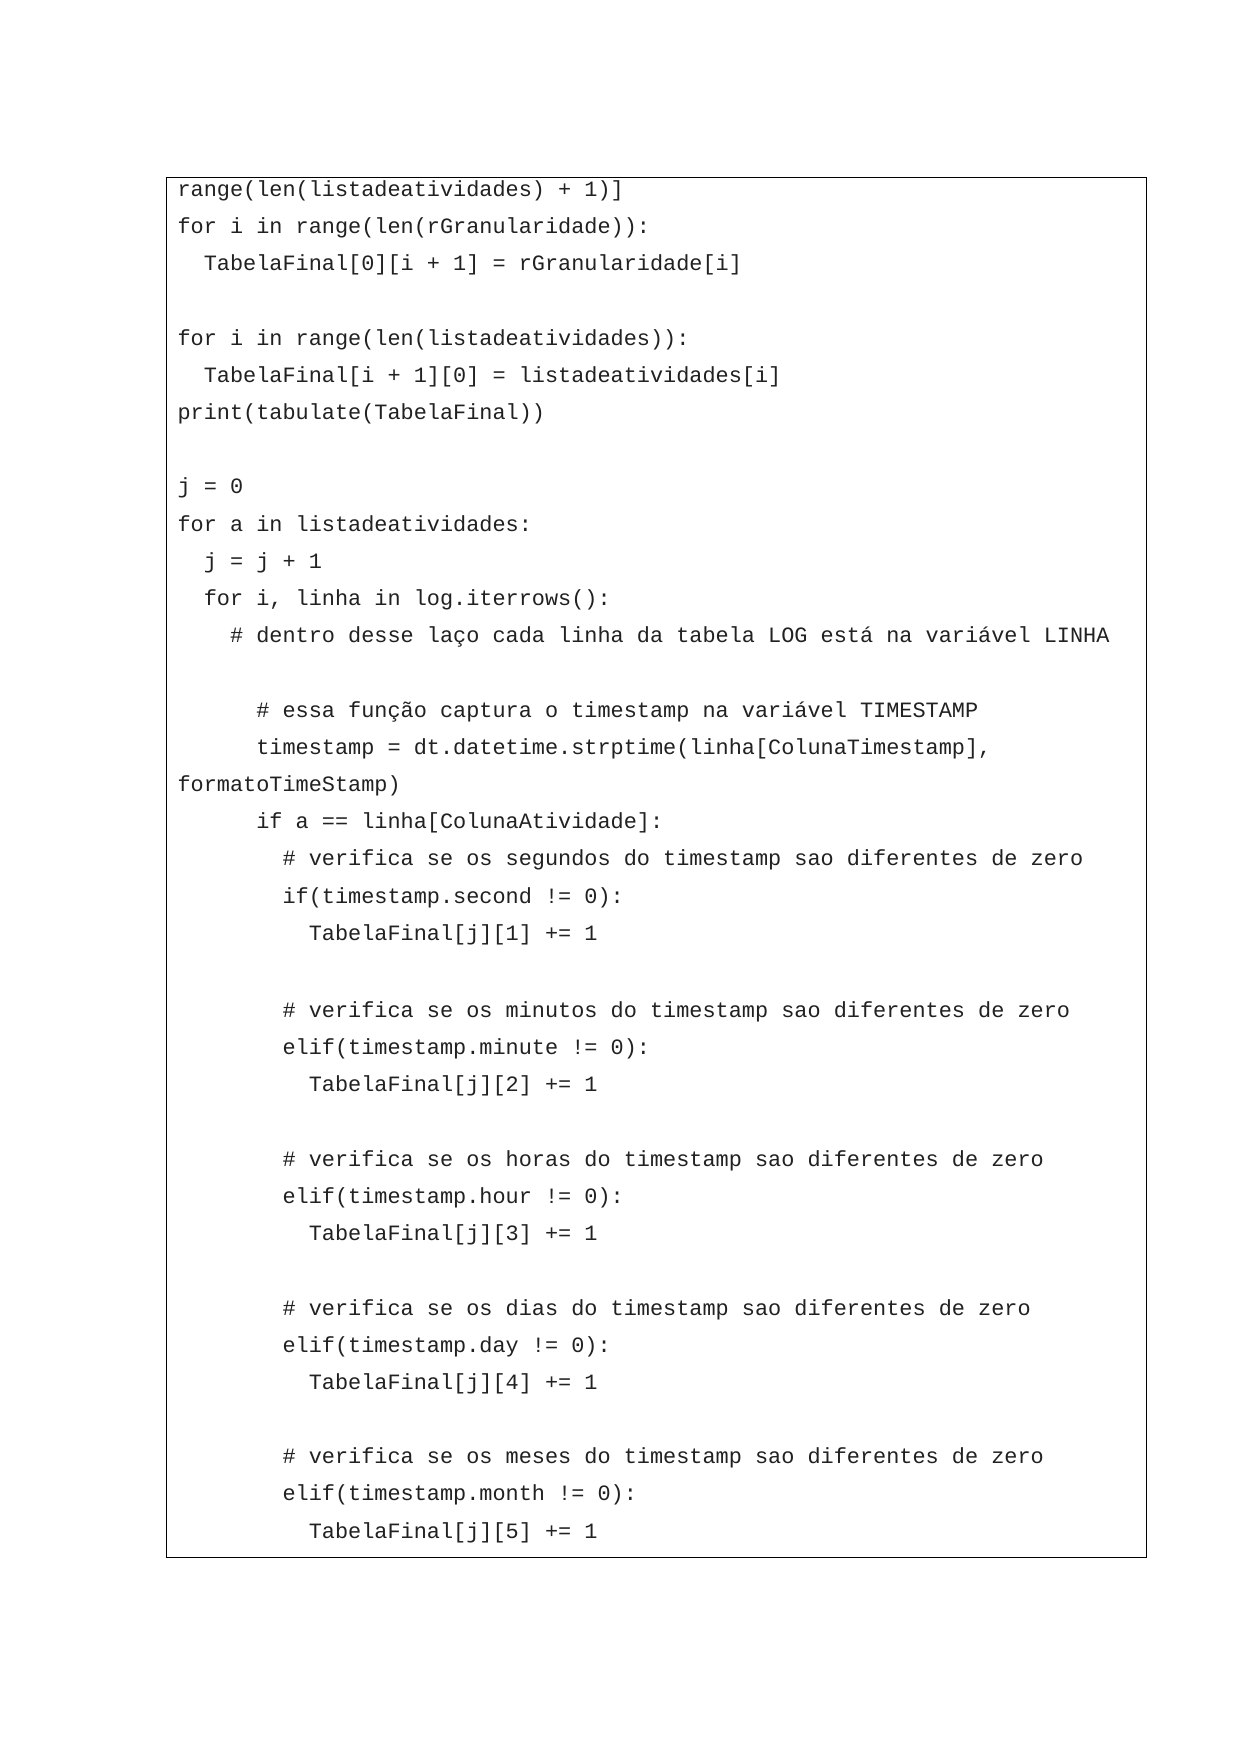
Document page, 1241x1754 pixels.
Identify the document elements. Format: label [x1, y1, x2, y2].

table_header [167, 178, 1146, 1557]
